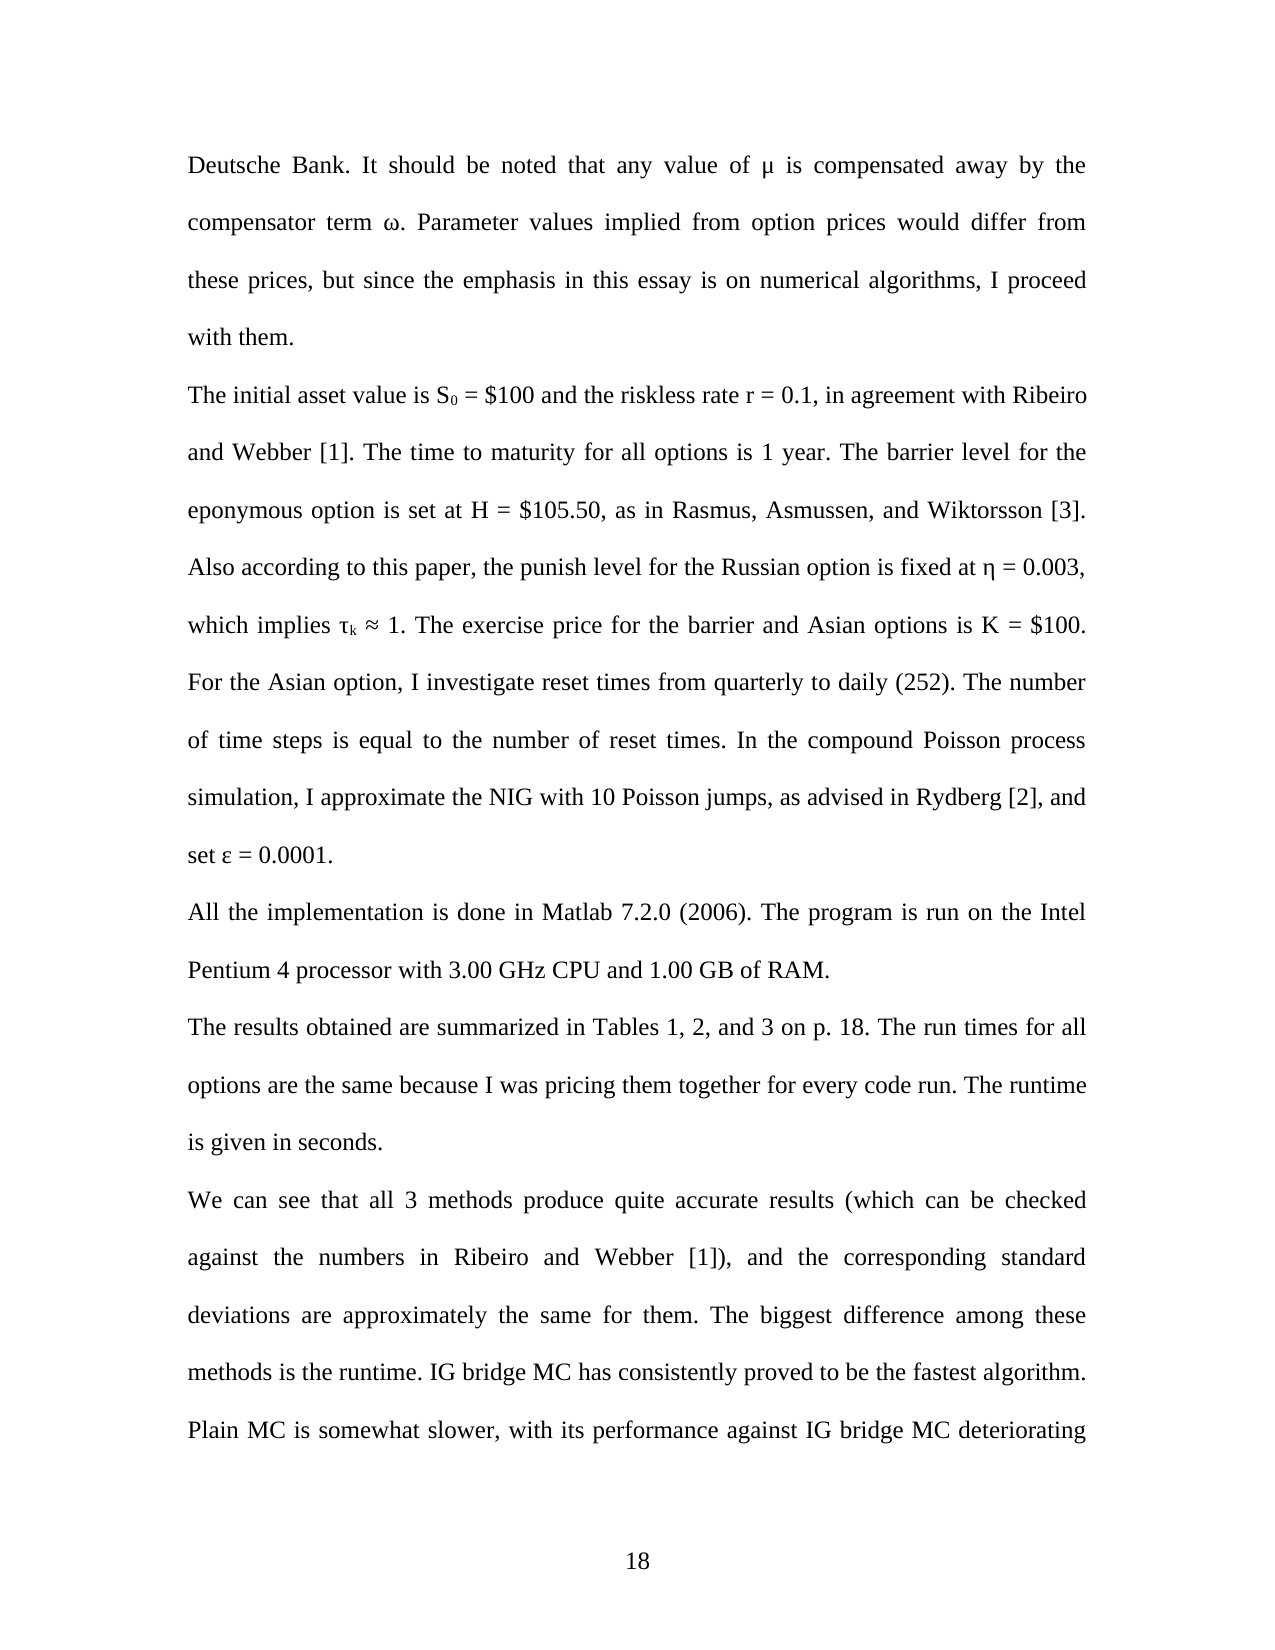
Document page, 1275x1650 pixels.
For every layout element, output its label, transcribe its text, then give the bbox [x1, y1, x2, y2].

text The initial asset value is S0 = $100 and the riskless rate r = 0.1, in agreement with Ribeiro and Webber [1]. The time to maturity for all options is 1 year. The barrier level for the eponymous option is set at H = $105.50, as in Rasmus, Asmussen, and Wiktorsson [3]. Also according to this paper, the punish level for the Russian option is fixed at η = 0.003, which implies τk ≈ 1. The exercise price for the barrier and Asian options is K = $100. For the Asian option, I investigate reset times from quarterly to daily (252). The number of time steps is equal to the number of reset times. In the compound Poisson process simulation, I approximate the NIG with 10 Poisson jumps, as advised in Rydberg [2], and set ε = 0.0001. [187, 380, 1087, 869]
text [187, 150, 1087, 351]
text All the implementation is done in Matlab 7.2.0 (2006). The program is run on the Intel Pentium 4 processor with 3.00 GHz CPU and 1.00 GB of RAM. [187, 897, 1087, 984]
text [187, 1185, 1087, 1444]
text The results obtained are summarized in Tables 1, 2, and 3 on p. 18. The run times for all options are the same because I was pricing them together for every code run. The runtime is given in seconds. [187, 1012, 1087, 1156]
